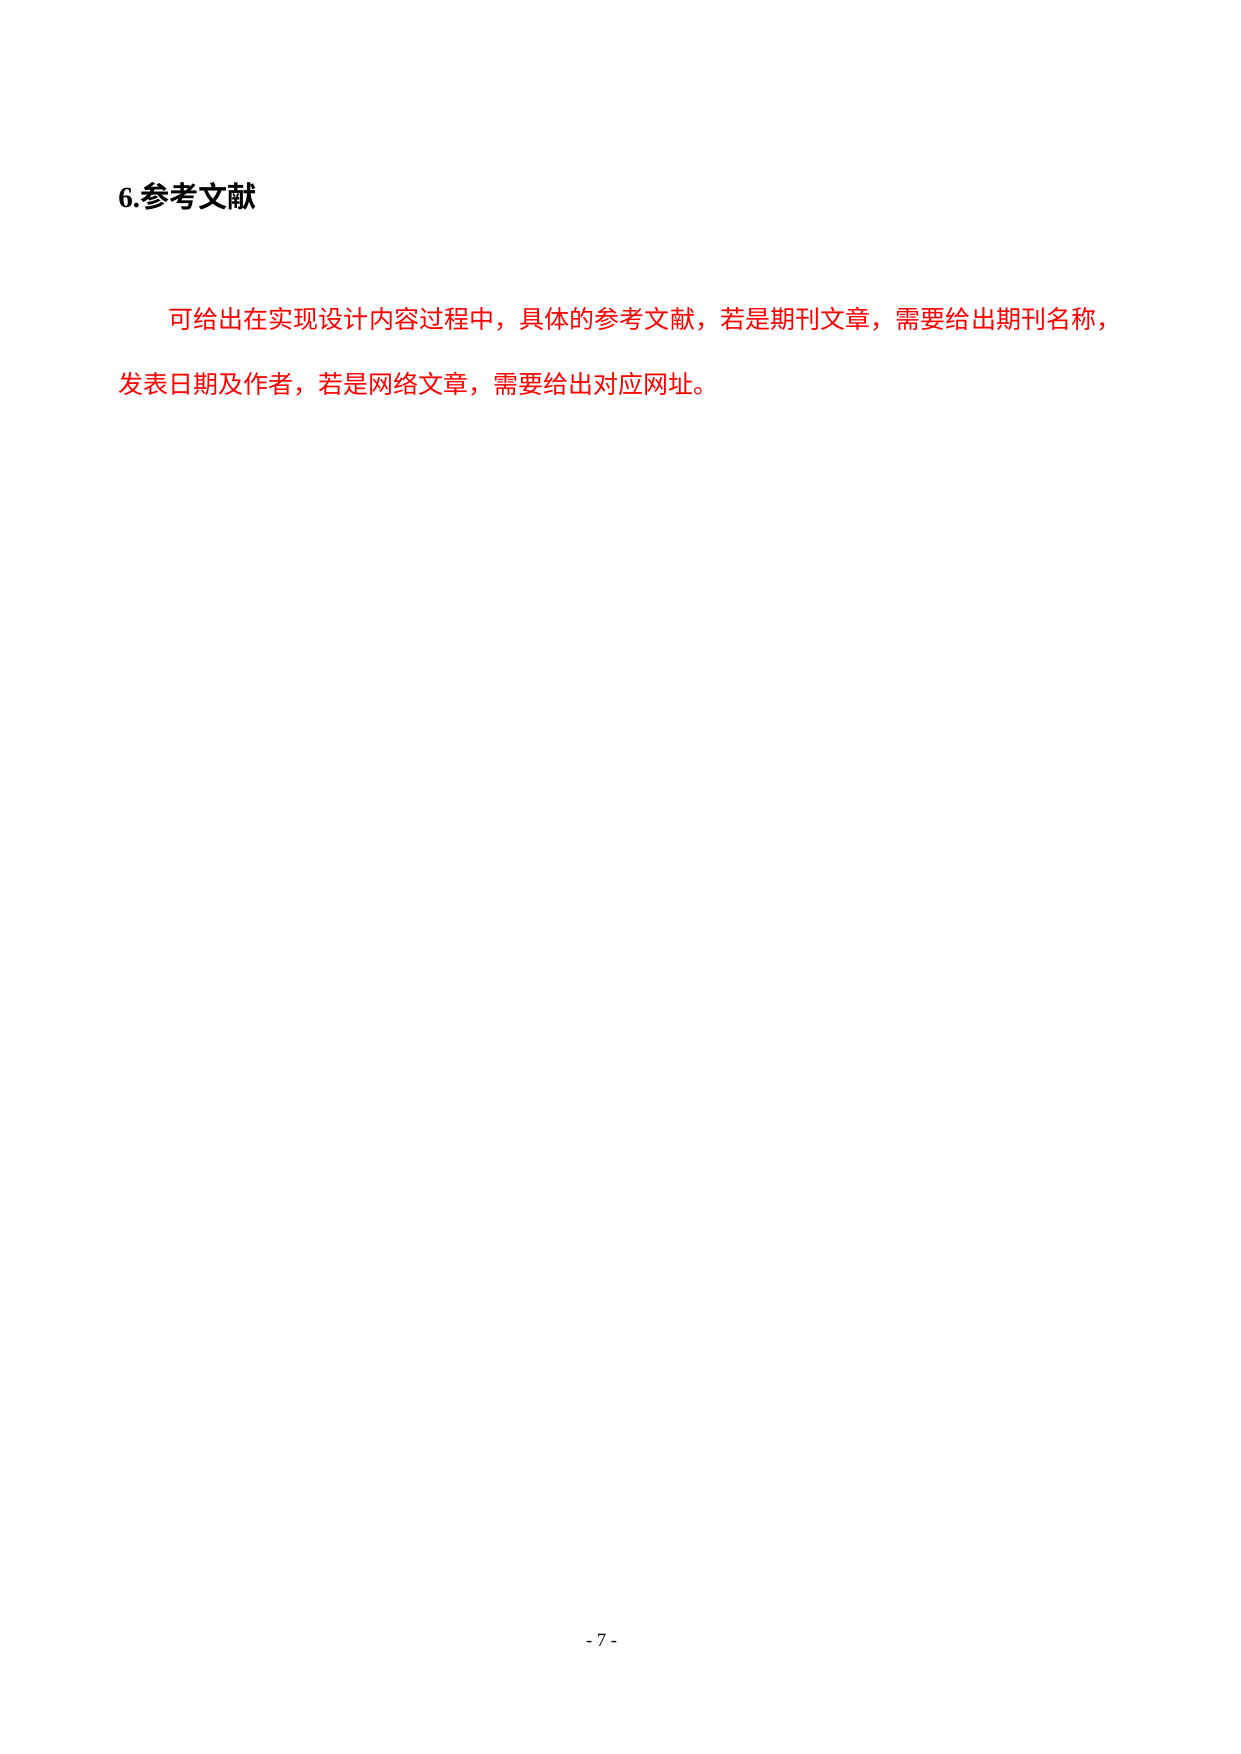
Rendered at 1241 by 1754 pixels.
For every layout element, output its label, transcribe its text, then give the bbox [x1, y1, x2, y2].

text 可给出在实现设计内容过程中，具体的参考文献，若是期刊文章，需要给出期刊名称，发表日期及作者，若是网络文章，需要给出对应网址。 [118, 285, 1122, 415]
subtitle 6.参考文献 [118, 162, 1122, 227]
